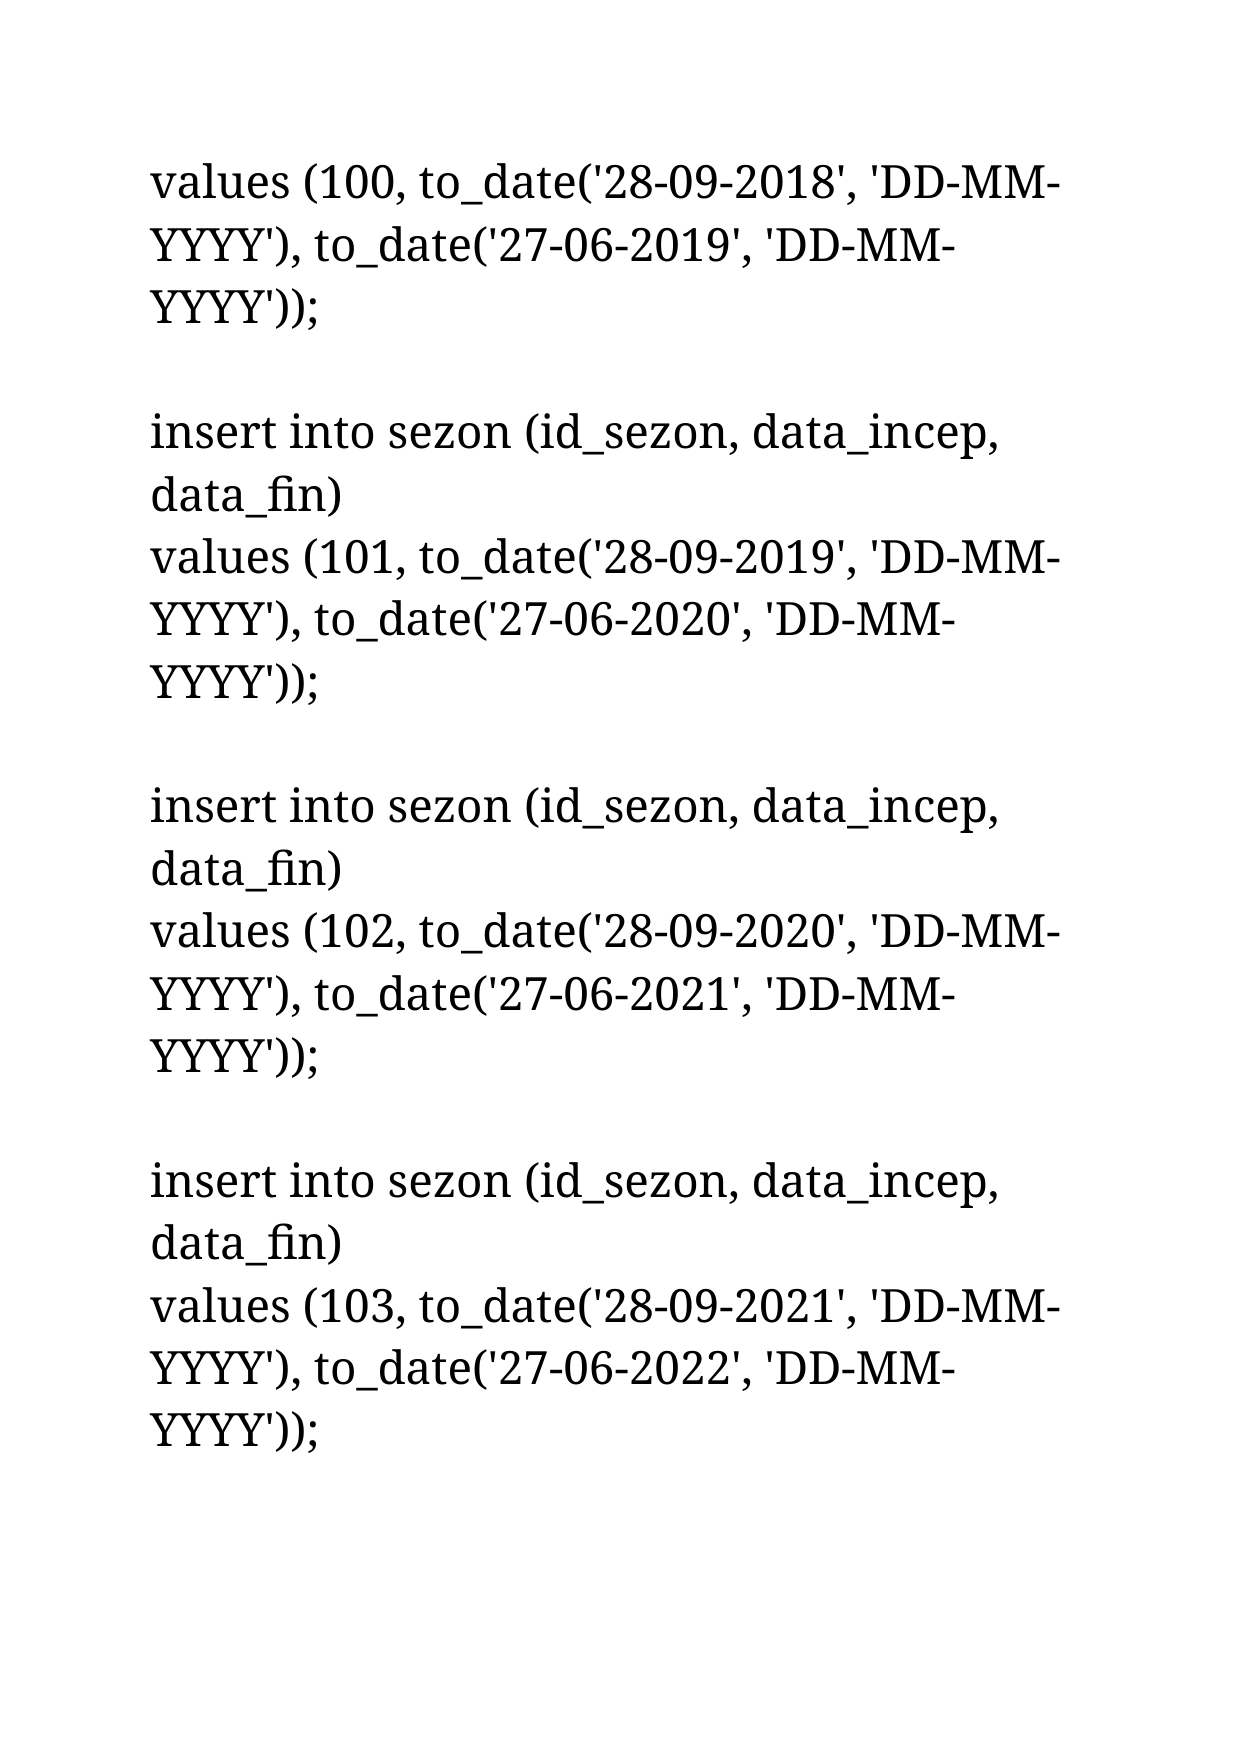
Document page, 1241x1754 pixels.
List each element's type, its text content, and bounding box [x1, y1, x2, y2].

text values (102, to_date('28-09-2020', 'DD-MM-YYYY'), to_date('27-06-2021', 'DD-MM-YYYY')); [150, 899, 1090, 1086]
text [150, 399, 1090, 524]
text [150, 1148, 1090, 1273]
text values (103, to_date('28-09-2021', 'DD-MM-YYYY'), to_date('27-06-2022', 'DD-MM-YYYY')); [150, 1273, 1090, 1460]
text values (100, to_date('28-09-2018', 'DD-MM-YYYY'), to_date('27-06-2019', 'DD-MM-YYYY')); [150, 150, 1090, 337]
text values (101, to_date('28-09-2019', 'DD-MM-YYYY'), to_date('27-06-2020', 'DD-MM-YYYY')); [150, 524, 1090, 712]
text insert into sezon (id_sezon, data_incep, data_fin) [150, 774, 1090, 899]
